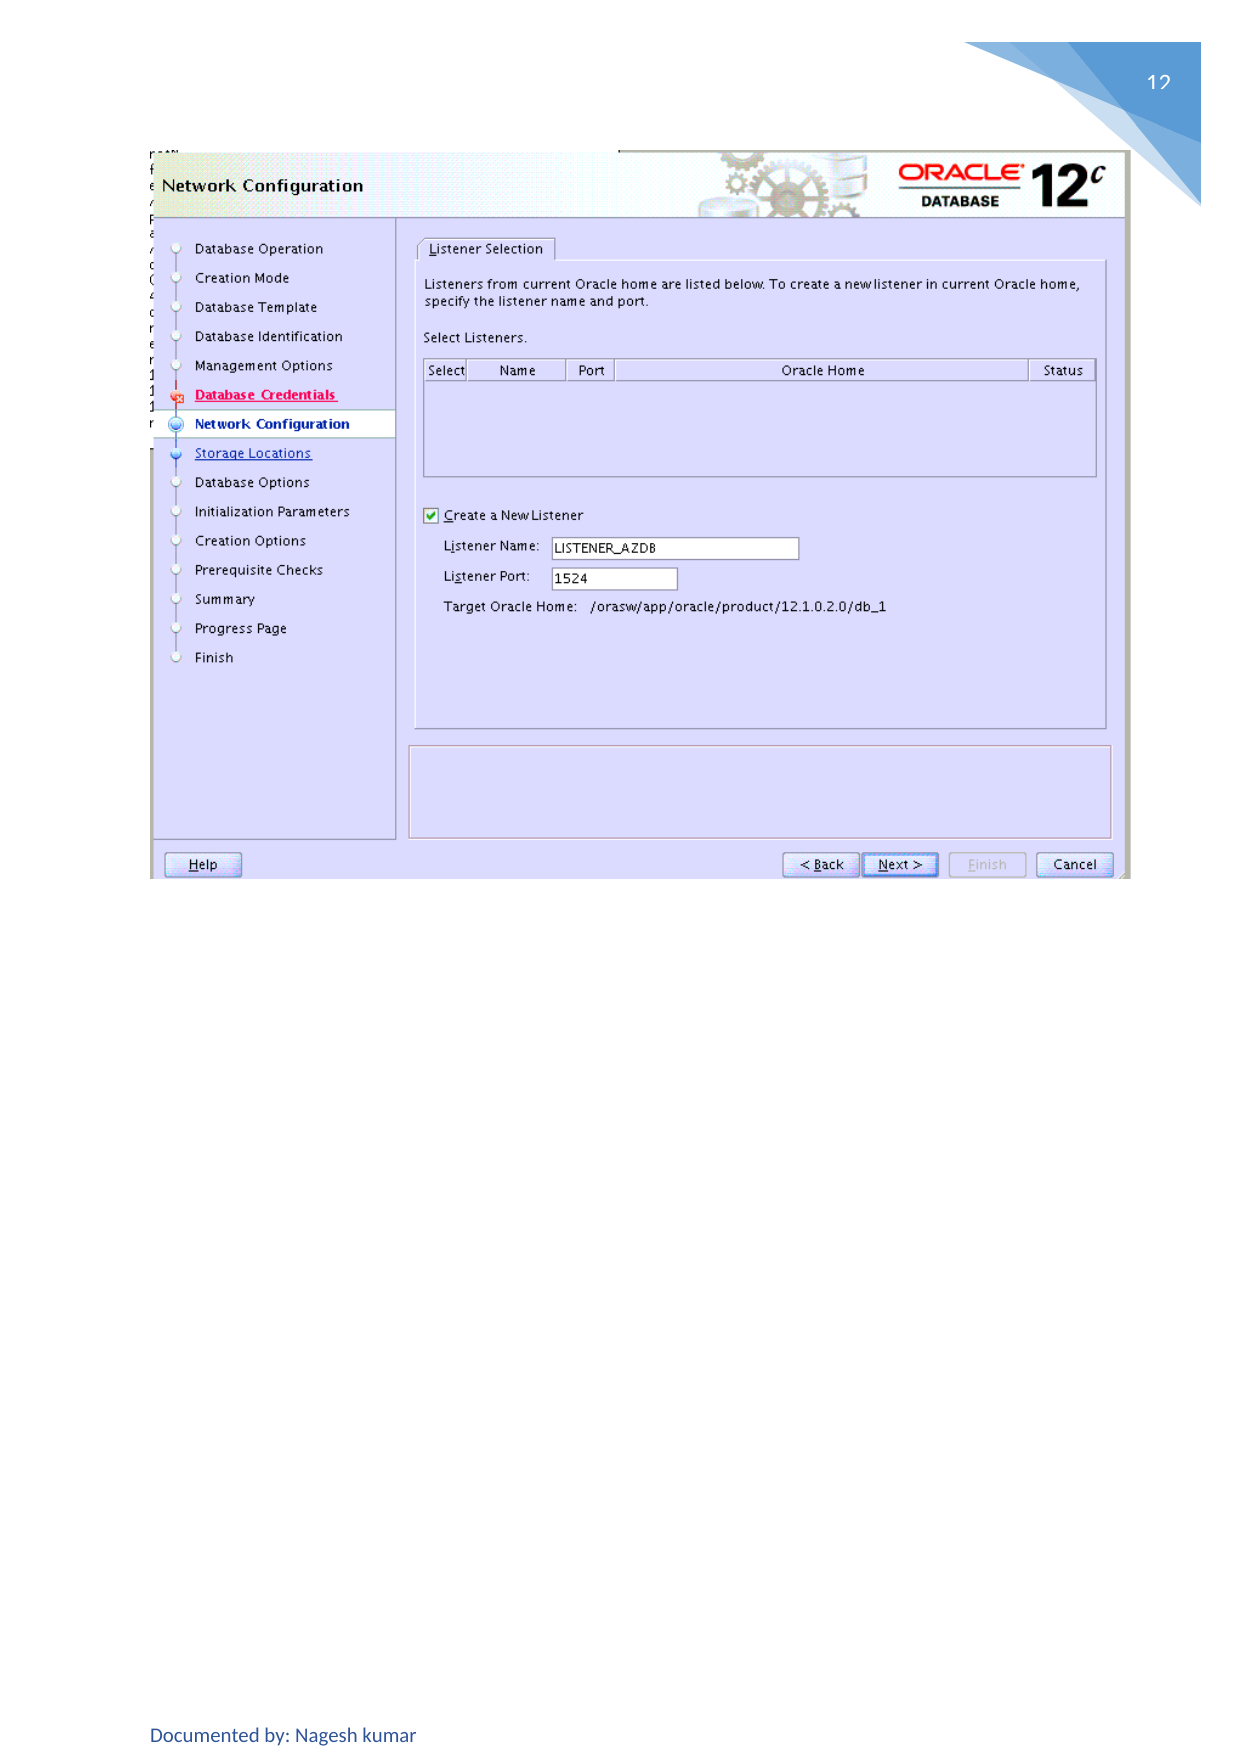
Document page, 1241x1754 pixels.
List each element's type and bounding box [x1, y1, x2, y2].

picture [150, 42, 1201, 879]
